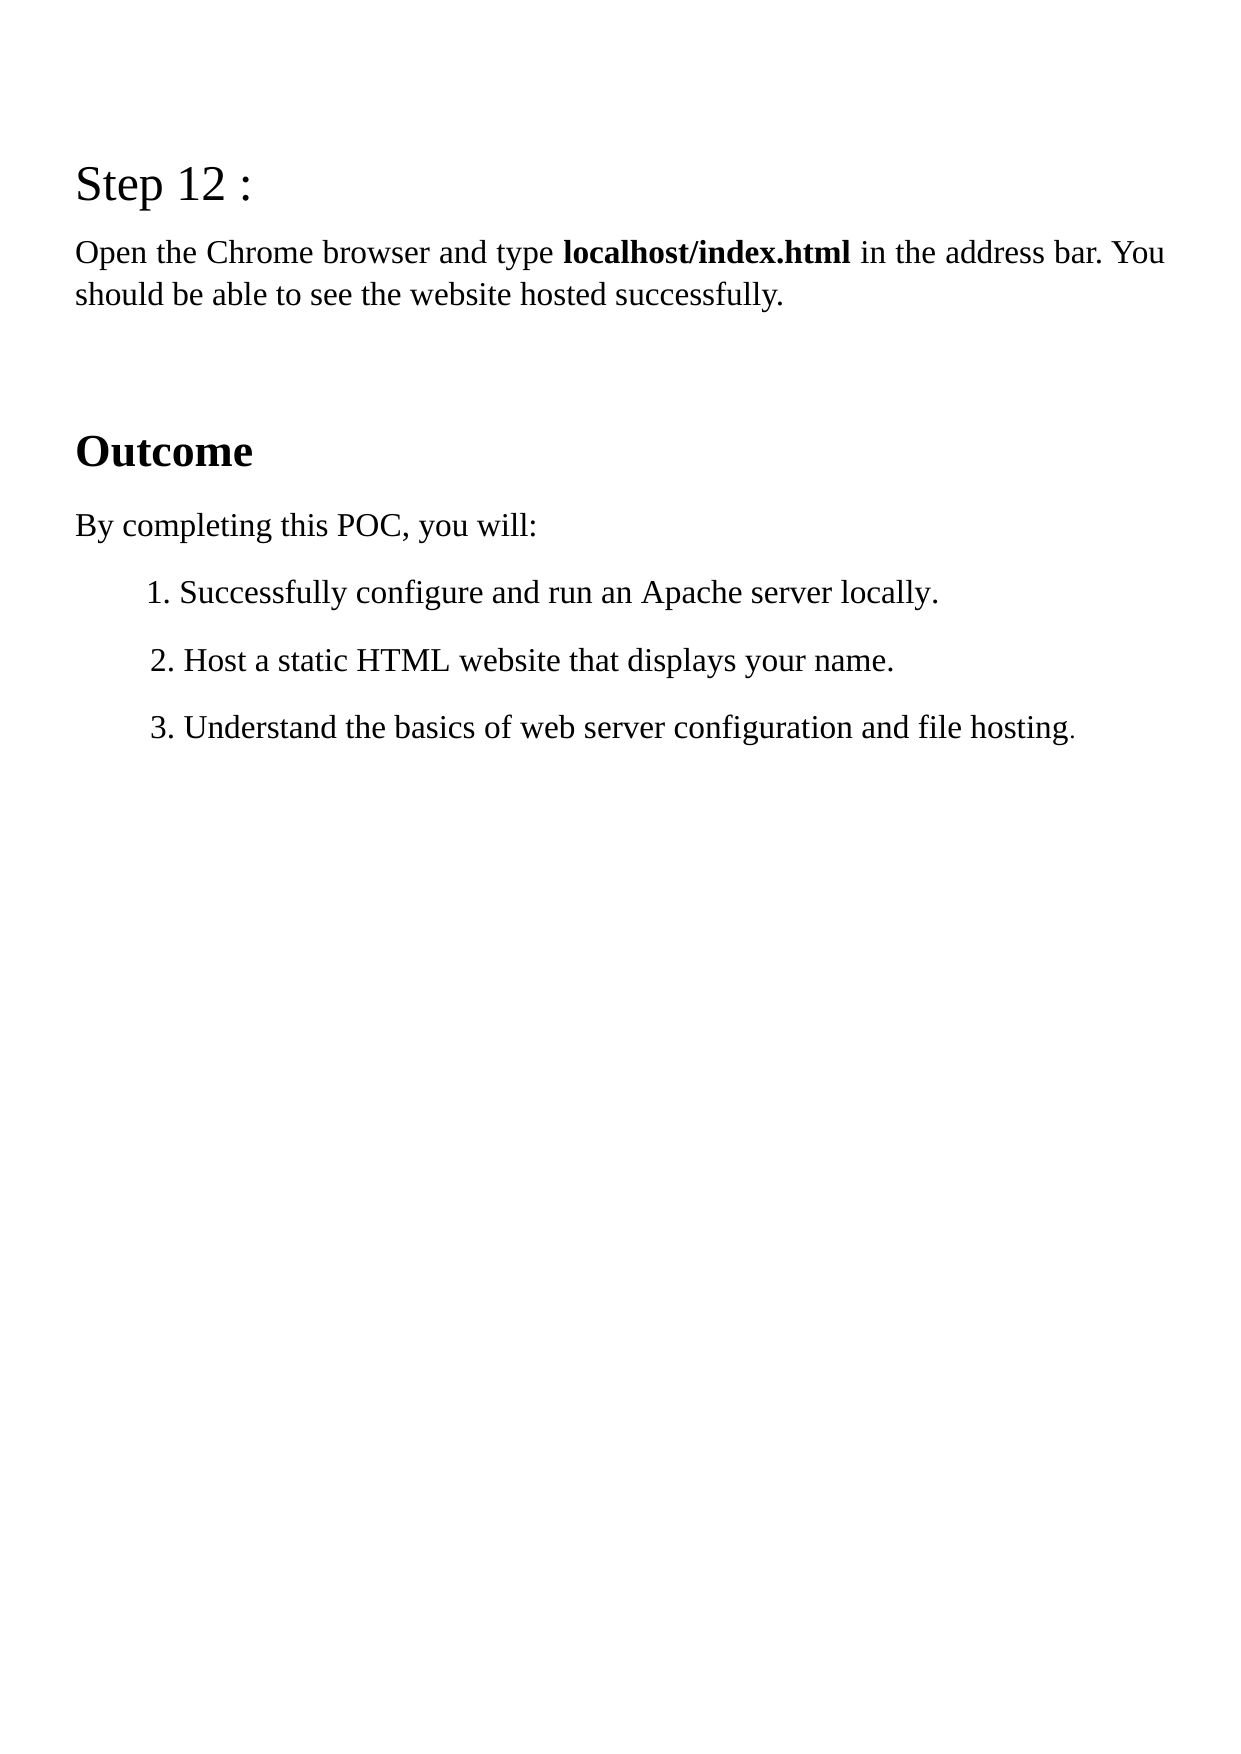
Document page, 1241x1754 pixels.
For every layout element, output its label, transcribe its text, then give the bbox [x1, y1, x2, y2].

text Open the Chrome browser and type localhost/index.html in the address bar. You should be able to see the website hosted successfully. [75, 232, 1165, 312]
text Outcome [75, 423, 1165, 476]
text Step 12 : [75, 154, 1165, 211]
text 1. Successfully configure and run an Apache server locally. [112, 572, 1165, 611]
text 2. Host a static HTML website that displays your name. [75, 640, 1165, 678]
text 3. Understand the basics of web server configuration and file hosting. [75, 707, 1165, 746]
text By completing this POC, you will: [75, 505, 1165, 543]
